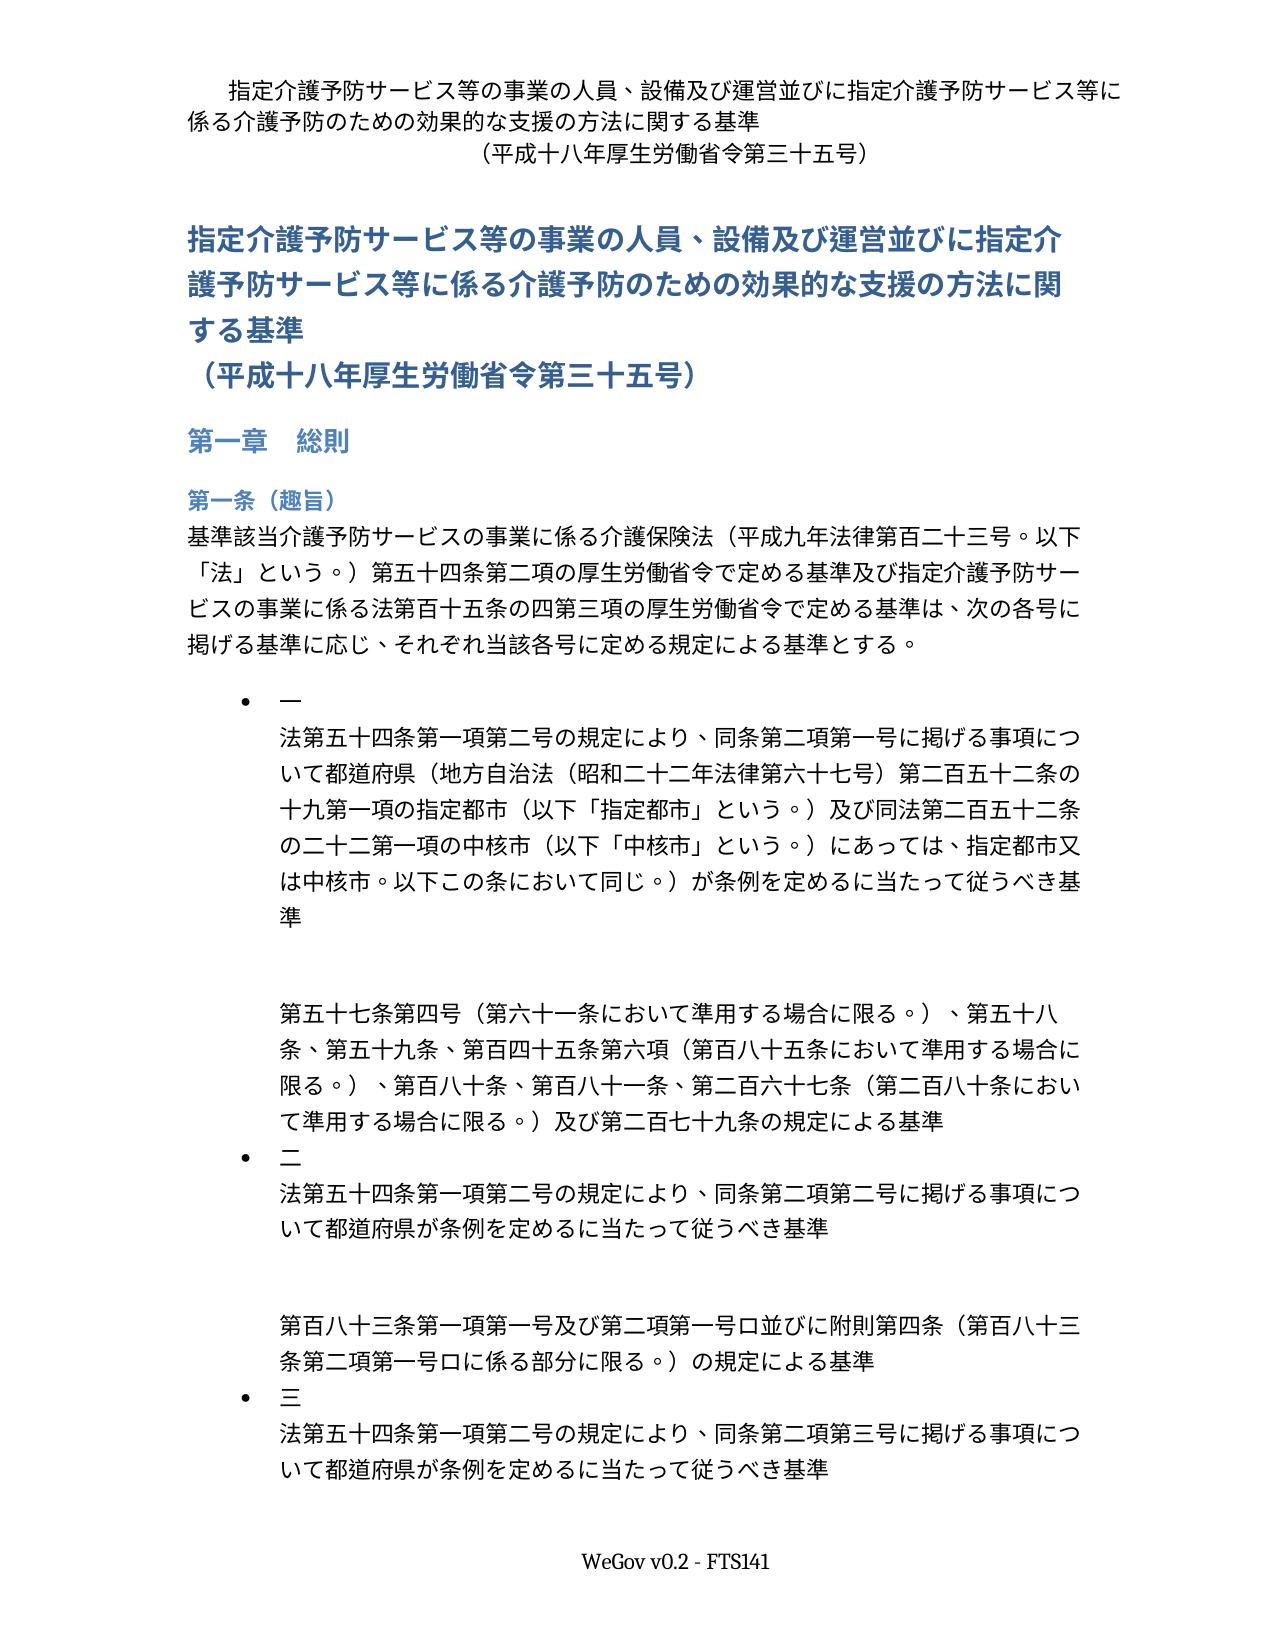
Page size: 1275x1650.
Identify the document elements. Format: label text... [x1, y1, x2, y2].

text 基準該当介護予防サービスの事業に係る介護保険法（平成九年法律第百二十三号。以下「法」という。）第五十四条第二項の厚生労働省令で定める基準及び指定介護予防サービスの事業に係る法第百十五条の四第三項の厚生労働省令で定める基準は、次の各号に掲げる基準に応じ、それぞれ当該各号に定める規定による基準とする。 [187, 521, 1087, 660]
subtitle 第一章 総則 [187, 422, 1087, 459]
subtitle 第一条（趣旨） [187, 485, 1087, 517]
list 一 法第五十四条第一項第二号の規定により、同条第二項第一号に掲げる事項について都道府県（地方自治法（昭和二十二年法律第六十七号）第二百五十二条の十九第一項の指定都市（以下「指定都市」という。）及び同法第二百五十二条の二十二第一項の中核市（以下「中核市」という。）にあっては、指定都市又は中核市。以下この条において同じ。）が条例を定めるに当たって従うべき基準 第五十七条第四号（第六十一条において準用する場合に限る。）、第五十八条、第五十九条、第百四十五条第六項（第百八十五条において準用する場合に限る。）、第百八十条、第百八十一条、第二百六十七条（第二百八十条において準用する場合に限る。）及び第二百七十九条の規定による基準 [242, 686, 1087, 1137]
list 二 法第五十四条第一項第二号の規定により、同条第二項第二号に掲げる事項について都道府県が条例を定めるに当たって従うべき基準 第百八十三条第一項第一号及び第二項第一号ロ並びに附則第四条（第百八十三条第二項第一号ロに係る部分に限る。）の規定による基準 [242, 1142, 1087, 1377]
subtitle 指定介護予防サービス等の事業の人員、設備及び運営並びに指定介護予防サービス等に係る介護予防のための効果的な支援の方法に関する基準 （平成十八年厚生労働省令第三十五号） [187, 219, 1087, 395]
